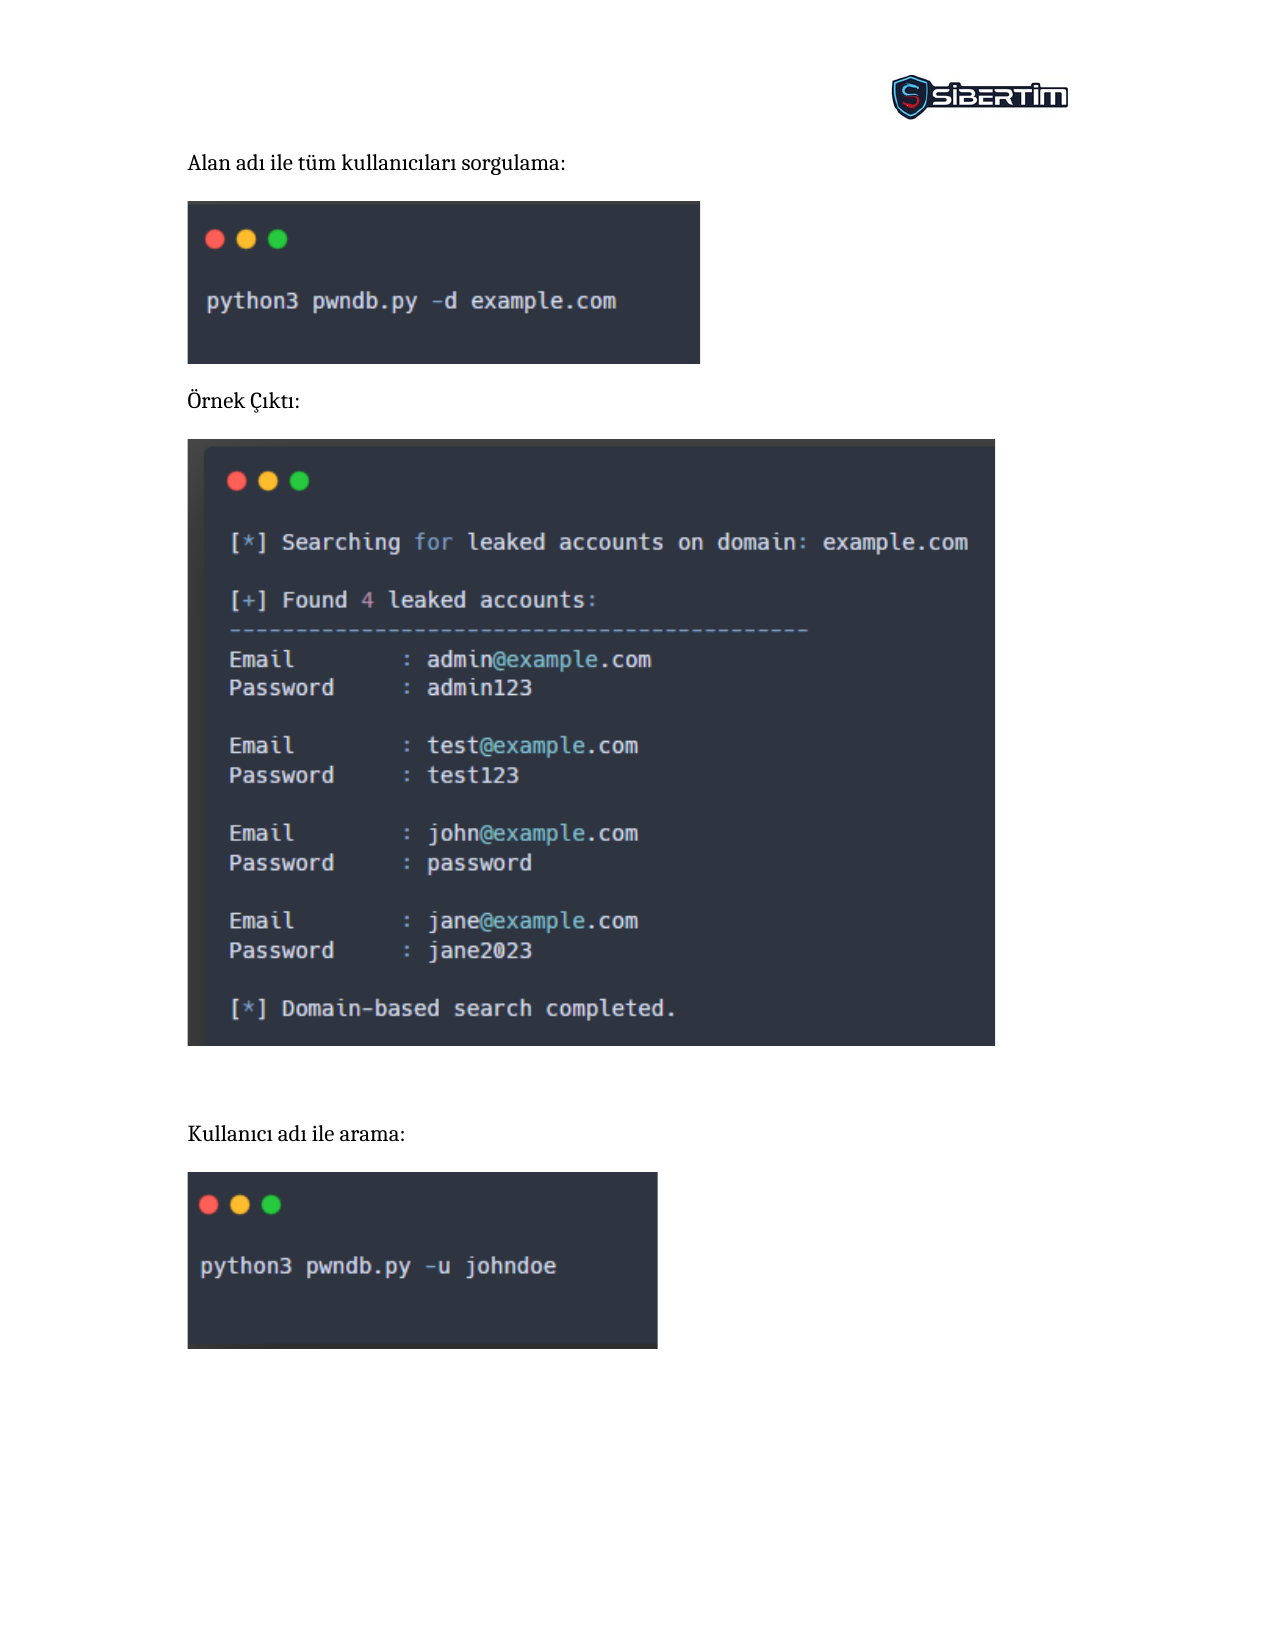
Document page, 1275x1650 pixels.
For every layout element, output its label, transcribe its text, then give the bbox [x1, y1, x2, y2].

picture [187, 201, 700, 364]
picture [187, 439, 996, 1046]
picture [187, 1172, 658, 1349]
text Alan adı ile tüm kullanıcıları sorgulama: [187, 150, 1087, 176]
text Kullanıcı adı ile arama: [187, 1121, 1087, 1148]
text Örnek Çıktı: [187, 388, 1087, 414]
picture [888, 75, 1069, 120]
